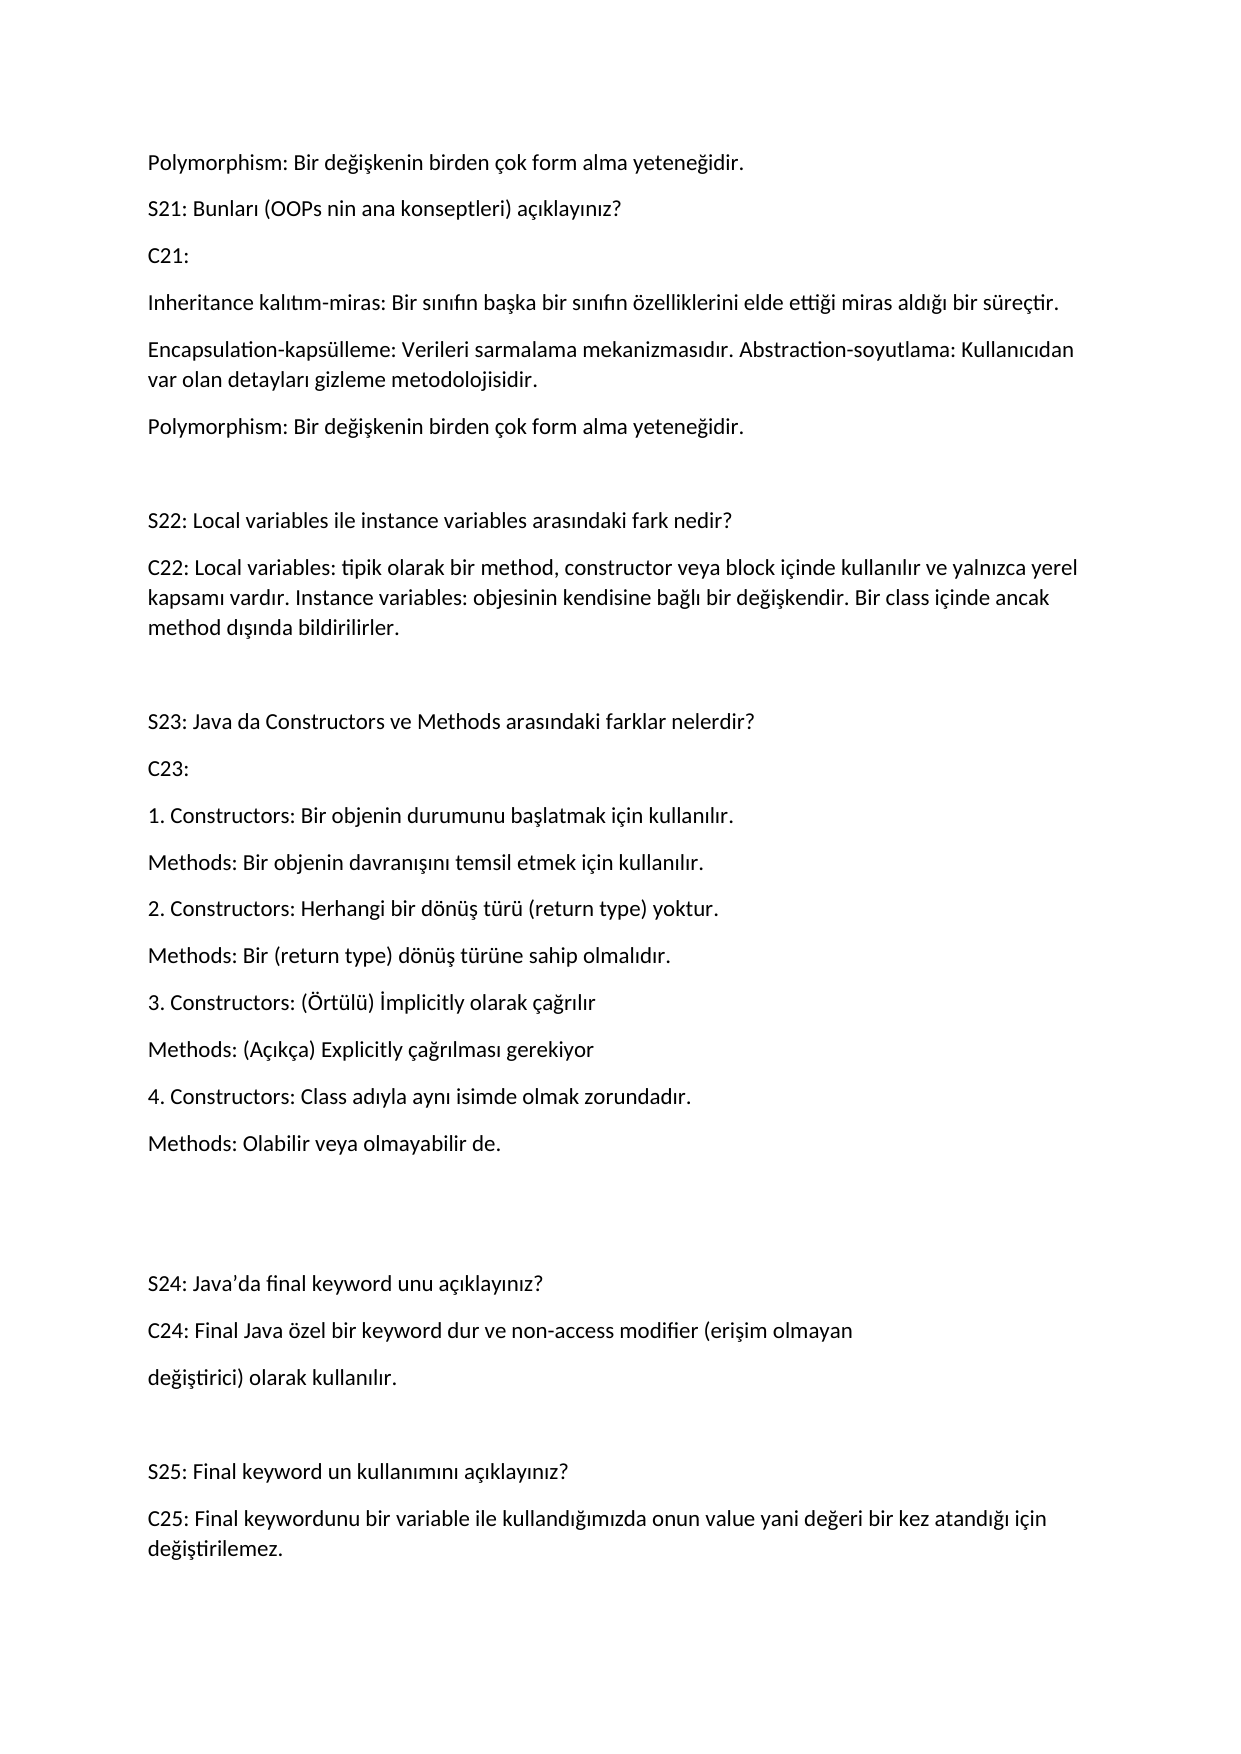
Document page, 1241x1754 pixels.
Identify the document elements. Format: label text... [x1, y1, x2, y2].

text 3. Constructors: (Örtülü) İmplicitly olarak çağrılır [148, 988, 1093, 1016]
text Encapsulation-kapsülleme: Verileri sarmalama mekanizmasıdır. Abstraction-soyutlama: Kullanıcıdan var olan detayları gizleme metodolojisidir. [148, 335, 1093, 393]
text Polymorphism: Bir değişkenin birden çok form alma yeteneğidir. [148, 412, 1093, 440]
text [148, 288, 1093, 316]
text C21: [148, 241, 1093, 269]
text Methods: Olabilir veya olmayabilir de. [148, 1129, 1093, 1157]
text Methods: Bir objenin davranışını temsil etmek için kullanılır. [148, 848, 1093, 876]
text S21: Bunları (OOPs nin ana konseptleri) açıklayınız? [148, 194, 1093, 222]
text S25: Final keyword un kullanımını açıklayınız? [148, 1457, 1093, 1485]
text 2. Constructors: Herhangi bir dönüş türü (return type) yoktur. [148, 894, 1093, 922]
text C22: Local variables: tipik olarak bir method, constructor veya block içinde kullanılır ve yalnızca yerel kapsamı vardır. Instance variables: objesinin kendisine bağlı bir değişkendir. Bir class içinde ancak method dışında bildirilirler. [148, 553, 1093, 641]
text 1. Constructors: Bir objenin durumunu başlatmak için kullanılır. [148, 801, 1093, 829]
text S22: Local variables ile instance variables arasındaki fark nedir? [148, 506, 1093, 534]
text Methods: Bir (return type) dönüş türüne sahip olmalıdır. [148, 941, 1093, 969]
text C23: [148, 754, 1093, 782]
text S24: Java’da final keyword unu açıklayınız? [148, 1269, 1093, 1297]
text 4. Constructors: Class adıyla aynı isimde olmak zorundadır. [148, 1082, 1093, 1110]
text Methods: (Açıkça) Explicitly çağrılması gerekiyor [148, 1035, 1093, 1063]
text Polymorphism: Bir değişkenin birden çok form alma yeteneğidir. [148, 148, 1093, 176]
text değiştirici) olarak kullanılır. [148, 1363, 1093, 1391]
text C24: Final Java özel bir keyword dur ve non-access modifier (erişim olmayan [148, 1316, 1093, 1344]
text S23: Java da Constructors ve Methods arasındaki farklar nelerdir? [148, 707, 1093, 735]
text C25: Final keywordunu bir variable ile kullandığımızda onun value yani değeri bir kez atandığı için değiştirilemez. [148, 1504, 1093, 1562]
